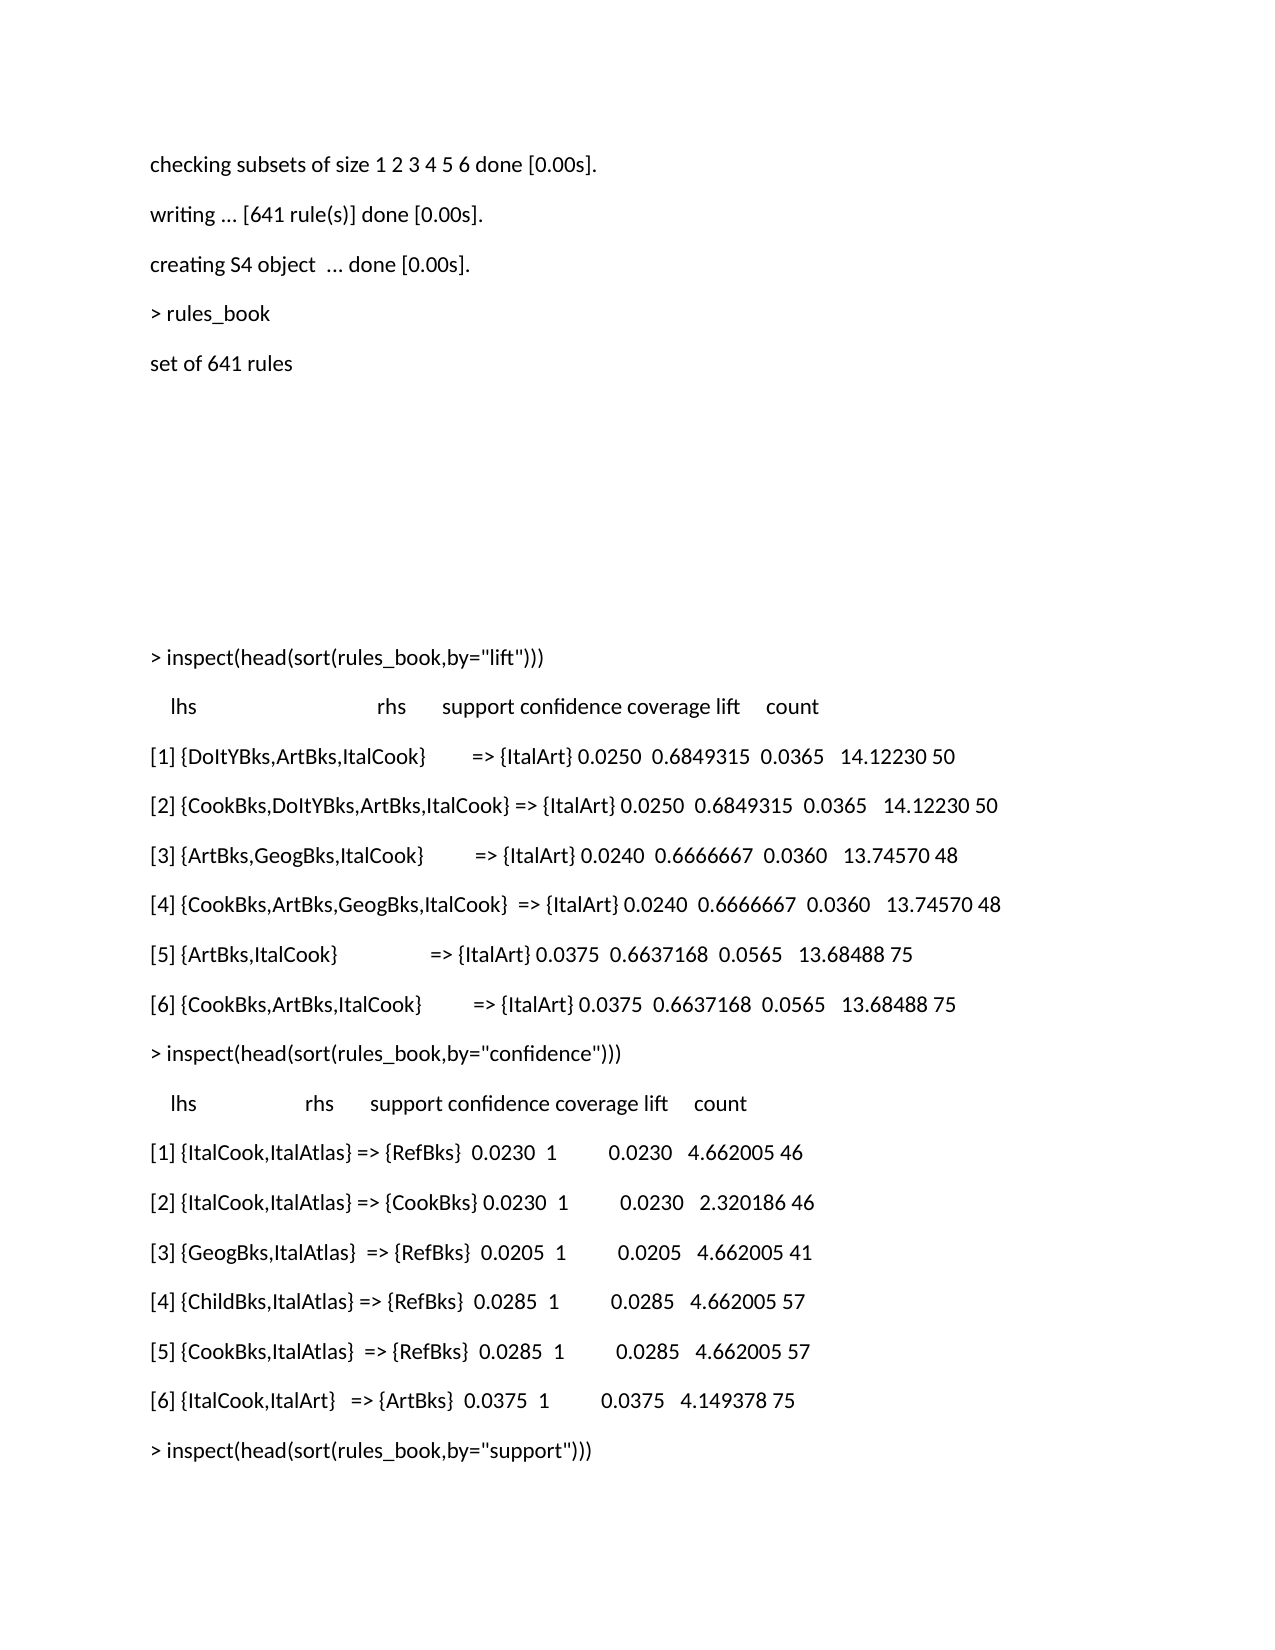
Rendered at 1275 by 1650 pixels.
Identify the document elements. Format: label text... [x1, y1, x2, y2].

text [5] {ArtBks,ItalCook} => {ItalArt} 0.0375 0.6637168 0.0565 13.68488 75 [150, 939, 1125, 968]
text [1] {ItalCook,ItalAtlas} => {RefBks} 0.0230 1 0.0230 4.662005 46 [150, 1138, 1125, 1167]
text writing ... [641 rule(s)] done [0.00s]. [150, 199, 1125, 228]
text [3] {GeogBks,ItalAtlas} => {RefBks} 0.0205 1 0.0205 4.662005 41 [150, 1237, 1125, 1266]
text [5] {CookBks,ItalAtlas} => {RefBks} 0.0285 1 0.0285 4.662005 57 [150, 1336, 1125, 1365]
text checking subsets of size 1 2 3 4 5 6 done [0.00s]. [150, 150, 1125, 179]
text [2] {ItalCook,ItalAtlas} => {CookBks} 0.0230 1 0.0230 2.320186 46 [150, 1187, 1125, 1216]
text [6] {CookBks,ArtBks,ItalCook} => {ItalArt} 0.0375 0.6637168 0.0565 13.68488 75 [150, 989, 1125, 1018]
text > inspect(head(sort(rules_book,by="confidence"))) [150, 1039, 1125, 1067]
text [4] {ChildBks,ItalAtlas} => {RefBks} 0.0285 1 0.0285 4.662005 57 [150, 1287, 1125, 1315]
text [1] {DoItYBks,ArtBks,ItalCook} => {ItalArt} 0.0250 0.6849315 0.0365 14.12230 50 [150, 741, 1125, 770]
text [6] {ItalCook,ItalArt} => {ArtBks} 0.0375 1 0.0375 4.149378 75 [150, 1386, 1125, 1414]
text > rules_book [150, 299, 1125, 327]
text [3] {ArtBks,GeogBks,ItalCook} => {ItalArt} 0.0240 0.6666667 0.0360 13.74570 48 [150, 840, 1125, 869]
text set of 641 rules [150, 348, 1125, 377]
text lhs rhs support confidence coverage lift count [150, 692, 1125, 720]
text [2] {CookBks,DoItYBks,ArtBks,ItalCook} => {ItalArt} 0.0250 0.6849315 0.0365 14.12230 50 [150, 791, 1125, 819]
text lhs rhs support confidence coverage lift count [150, 1088, 1125, 1117]
text creating S4 object ... done [0.00s]. [150, 249, 1125, 278]
text > inspect(head(sort(rules_book,by="lift"))) [150, 642, 1125, 671]
text [4] {CookBks,ArtBks,GeogBks,ItalCook} => {ItalArt} 0.0240 0.6666667 0.0360 13.74570 48 [150, 890, 1125, 919]
text > inspect(head(sort(rules_book,by="support"))) [150, 1435, 1125, 1464]
